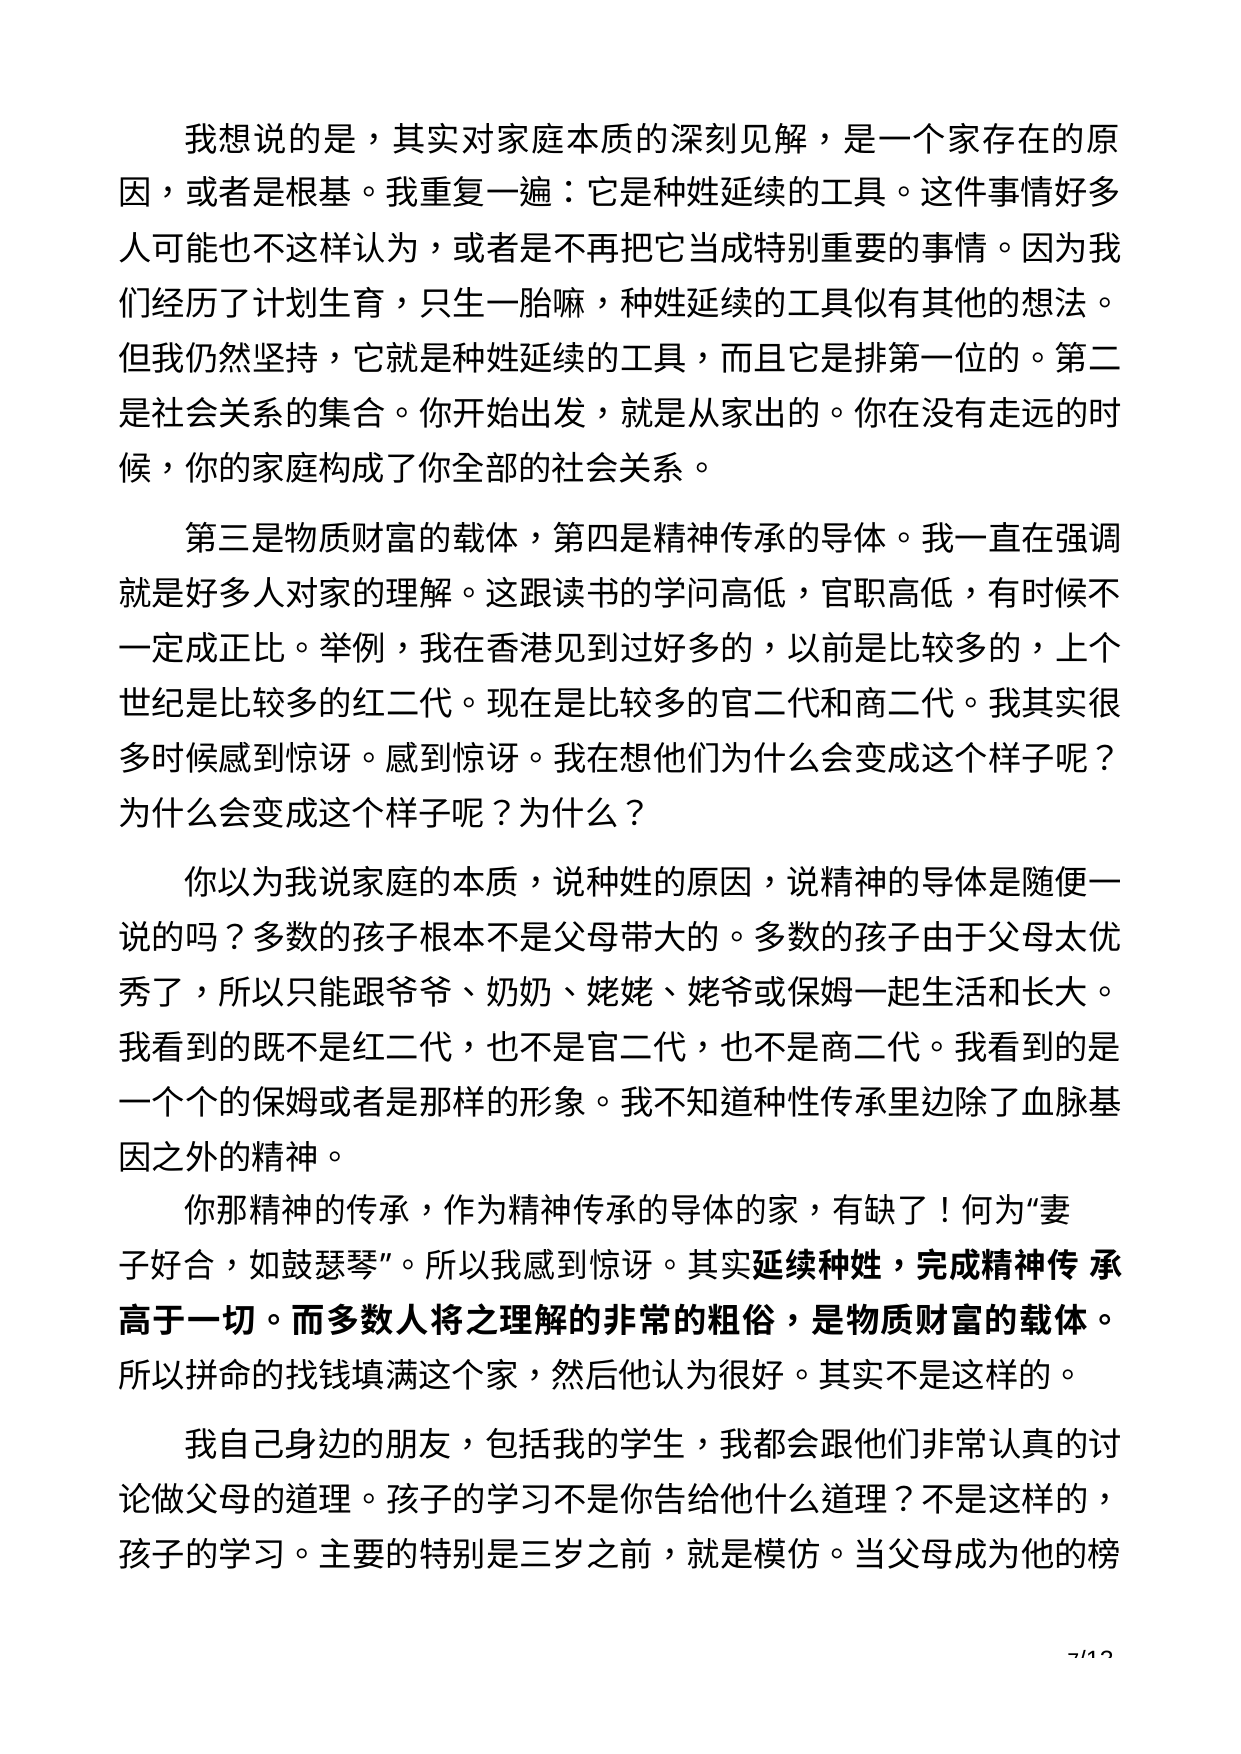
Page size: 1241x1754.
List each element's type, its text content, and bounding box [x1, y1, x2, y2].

text 你那精神的传承，作为精神传承的导体的家，有缺了！何为“妻 [184, 1187, 1136, 1232]
text 我自⼰身边的朋友，包括我的学⽣，我都会跟他们非常认真的讨 论做⽗母的道理。孩⼦的学习不是你告给他什么道理？不是这样的， 孩⼦的学习。主要的特别是三岁之前，就是模仿。当⽗母成为他的榜 [118, 1413, 1122, 1578]
text ⼀个个的保姆或者是那样的形象。我不知道种性传承里边除了⾎脉基 因之外的精神。 [118, 1071, 1122, 1181]
text 第三是物质财富的载体，第四是精神传承的导体。我⼀直在强调 就是好多⼈对家的理解。这跟读书的学问⾼低，官职⾼低，有时候不 [118, 506, 1122, 616]
text ⼈可能也不这样认为，或者是不再把它当成特别重要的事情。因为我 们经历了计划⽣育，只⽣⼀胎嘛，种姓延续的⼯具似有其他的想法。 但我仍然坚持，它就是种姓延续的⼯具，⽽且它是排第⼀位的。第⼆ 是社会关系的集合。你开始出发，就是从家出的。你在没有⾛远的时 候，你的家庭构成了你全部的社会关系。 [118, 217, 1122, 492]
text 你以为我说家庭的本质，说种姓的原因，说精神的导体是随便⼀ 说的吗？多数的孩⼦根本不是⽗母带⼤的。多数的孩⼦由于⽗母太优 秀了，所以只能跟爷爷、奶奶、姥姥、姥爷或保姆⼀起⽣活和长⼤。 我看到的既不是红⼆代，也不是官⼆代，也不是商⼆代。我看到的是 [118, 851, 1122, 1071]
text 我想说的是，其实对家庭本质的深刻见解，是⼀个家存在的原 [184, 114, 1136, 160]
text 因，或者是根基。我重复⼀遍：它是种姓延续的⼯具。这件事情好多 [118, 160, 1122, 215]
text ⼦好合，如鼓瑟琴”。所以我感到惊讶。其实延续种姓，完成精神传 承⾼于⼀切。⽽多数⼈将之理解的非常的粗俗，是物质财富的载体。 所以拼命的找钱填满这个家，然后他认为很好。其实不是这样的。 [118, 1233, 1123, 1398]
text ⼀定成正比。举例，我在香港见到过好多的，以前是比较多的，上个 世纪是比较多的红⼆代。现在是比较多的官⼆代和商⼆代。我其实很 多时候感到惊讶。感到惊讶。我在想他们为什么会变成这个样⼦呢？ 为什么会变成这个样⼦呢？为什么？ [118, 616, 1122, 836]
